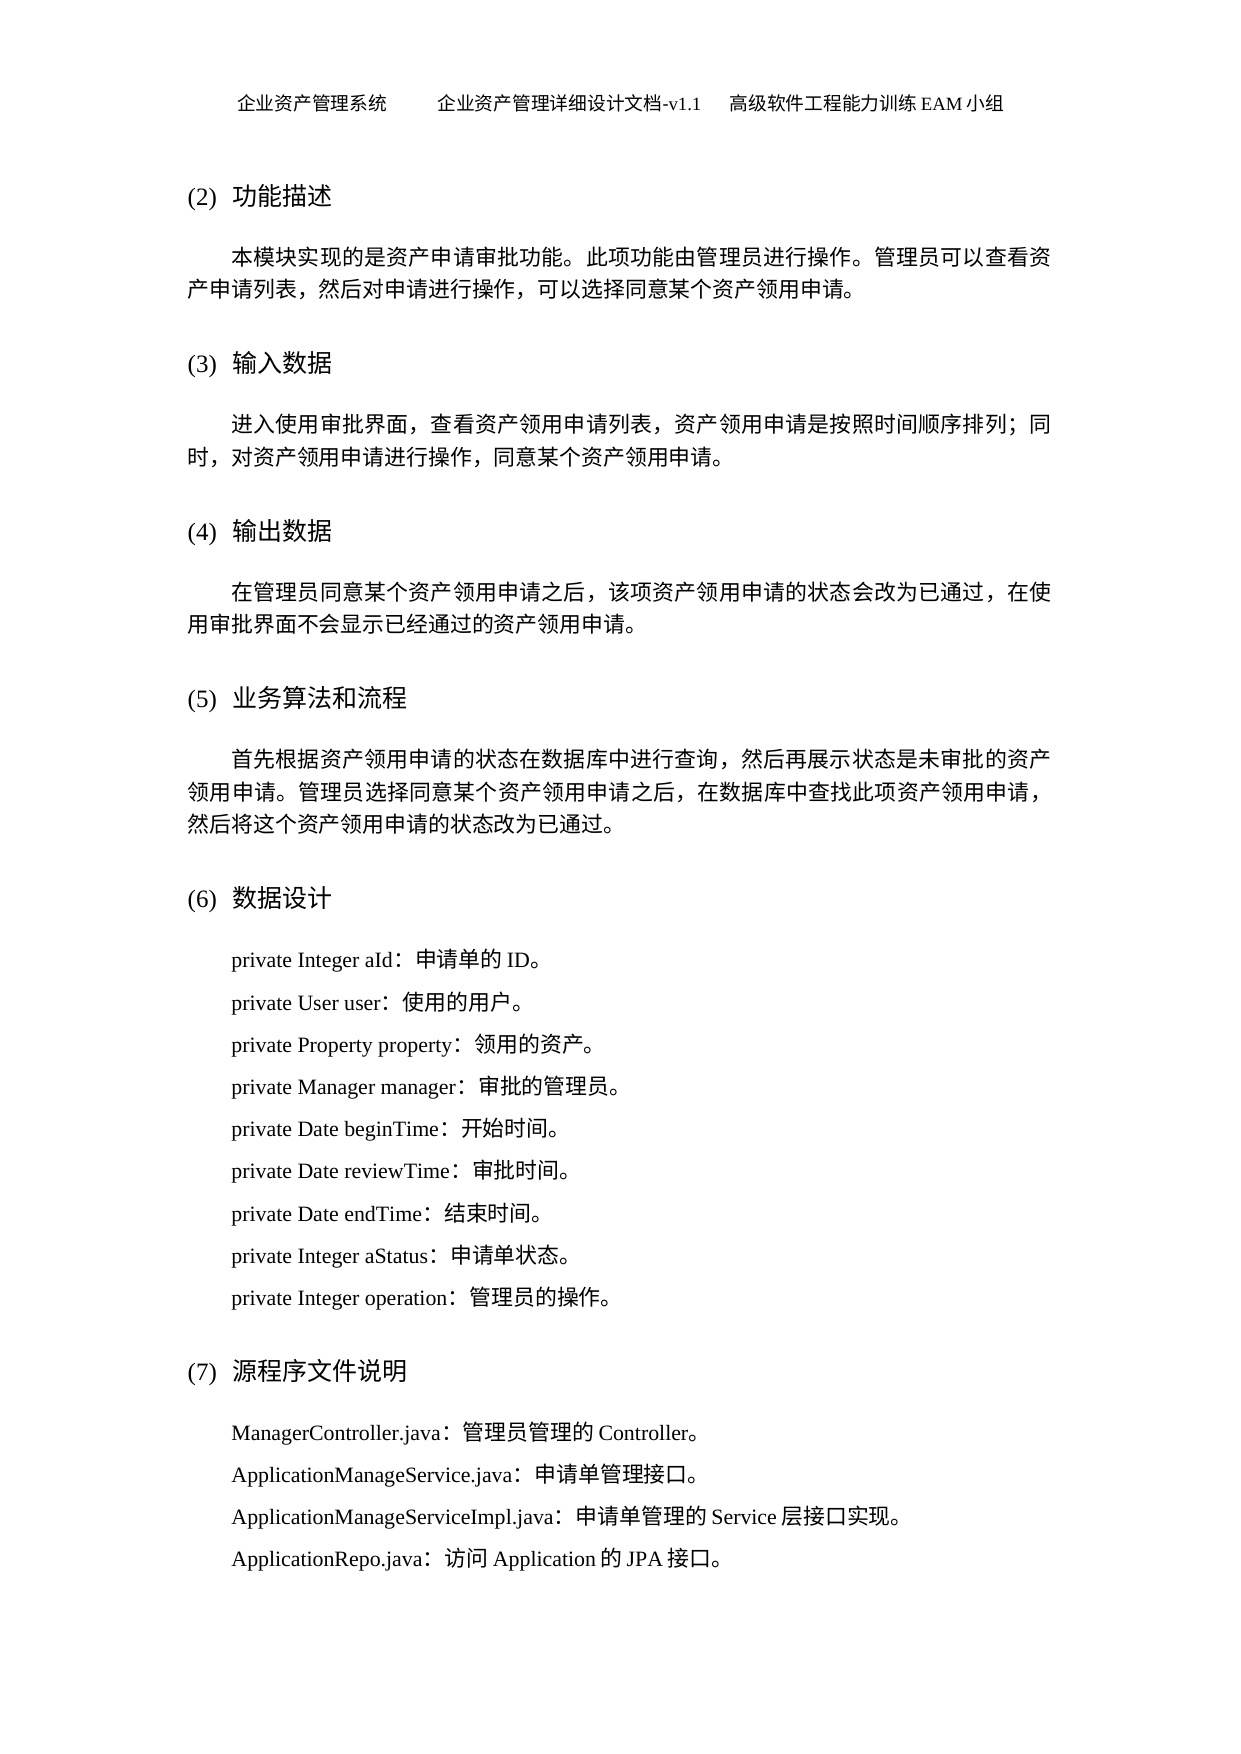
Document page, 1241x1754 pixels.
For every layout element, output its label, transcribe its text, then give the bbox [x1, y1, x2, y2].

text ManagerController.java：管理员管理的Controller。 [187, 1414, 1053, 1447]
text private Date endTime：结束时间。 [187, 1195, 1053, 1228]
text ApplicationManageService.java：申请单管理接口。 [187, 1457, 1053, 1489]
text 首先根据资产领用申请的状态在数据库中进行查询，然后再展示状态是未审批的资产领用申请。管理员选择同意某个资产领用申请之后，在数据库中查找此项资产领用申请，然后将这个资产领用申请的状态改为已通过。 [187, 742, 1053, 839]
text private Date reviewTime：审批时间。 [187, 1153, 1053, 1185]
text private Integer aStatus：申请单状态。 [187, 1237, 1053, 1270]
text 本模块实现的是资产申请审批功能。此项功能由管理员进行操作。管理员可以查看资产申请列表，然后对申请进行操作，可以选择同意某个资产领用申请。 [187, 239, 1053, 304]
text 进入使用审批界面，查看资产领用申请列表，资产领用申请是按照时间顺序排列；同时，对资产领用申请进行操作，同意某个资产领用申请。 [187, 407, 1053, 472]
text private User user：使用的用户。 [187, 984, 1053, 1017]
text private Property property：领用的资产。 [187, 1026, 1053, 1059]
subtitle 输出数据 [187, 497, 1053, 562]
text private Integer aId：申请单的ID。 [187, 942, 1053, 974]
subtitle 功能描述 [187, 162, 1053, 227]
text 在管理员同意某个资产领用申请之后，该项资产领用申请的状态会改为已通过，在使用审批界面不会显示已经通过的资产领用申请。 [187, 574, 1053, 639]
subtitle 输入数据 [187, 329, 1053, 394]
subtitle 业务算法和流程 [187, 664, 1053, 729]
text ApplicationManageServiceImpl.java：申请单管理的Service层接口实现。 [187, 1499, 1053, 1531]
text ApplicationRepo.java：访问Application的JPA接口。 [187, 1541, 1053, 1573]
text private Date beginTime：开始时间。 [187, 1111, 1053, 1143]
subtitle 源程序文件说明 [187, 1337, 1053, 1402]
text private Integer operation：管理员的操作。 [187, 1279, 1053, 1312]
text private Manager manager：审批的管理员。 [187, 1068, 1053, 1101]
subtitle 数据设计 [187, 864, 1053, 929]
